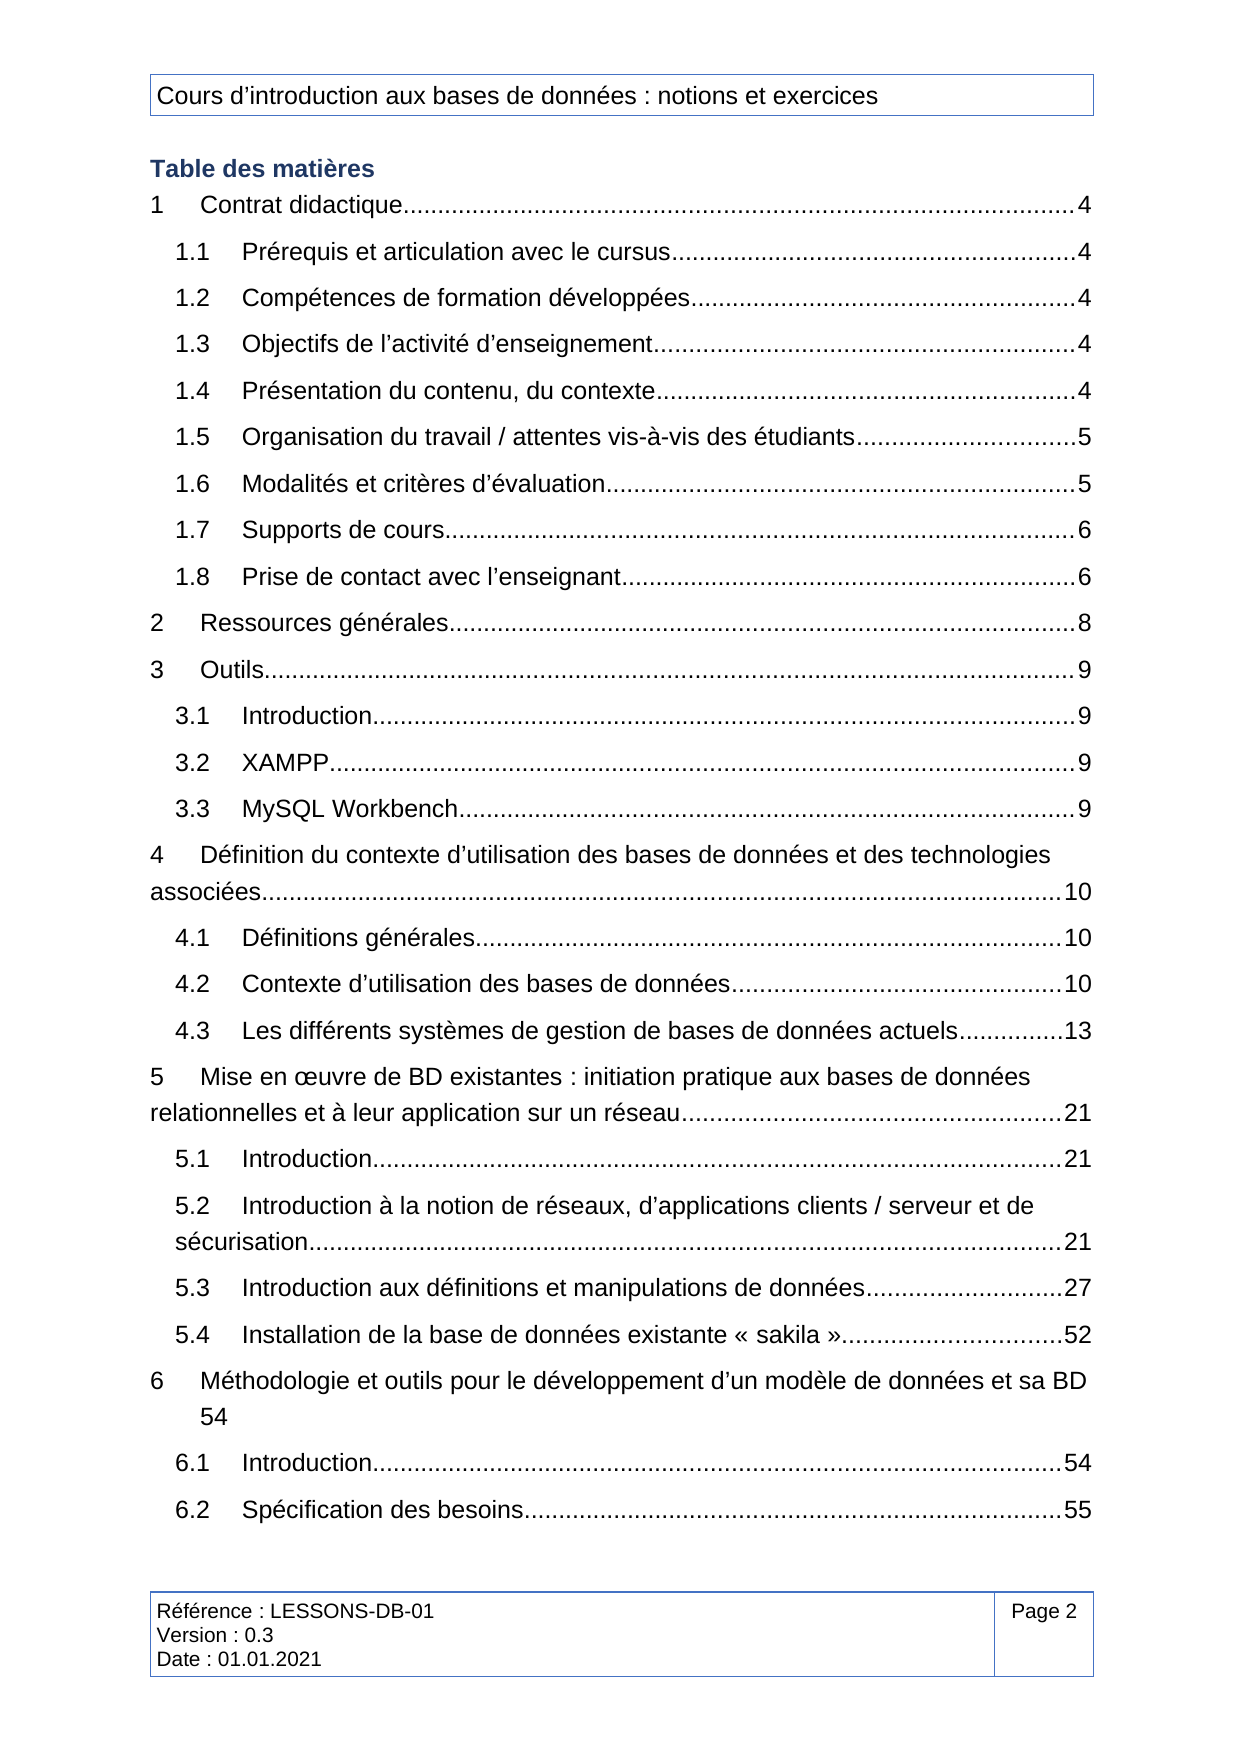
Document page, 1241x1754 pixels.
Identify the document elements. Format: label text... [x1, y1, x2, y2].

text 6.1 Introduction 54 [175, 1448, 1093, 1477]
text 1.5 Organisation du travail / attentes vis-à-vis des étudiants 5 [175, 422, 1093, 451]
text 1 Contrat didactique 4 [150, 190, 1093, 219]
text 4.1 Définitions générales 10 [175, 923, 1093, 952]
text 3 Outils 9 [150, 655, 1093, 683]
text 1.6 Modalités et critères d’évaluation 5 [175, 469, 1093, 498]
text 1.2 Compétences de formation développées 4 [175, 283, 1093, 312]
text 5.1 Introduction 21 [175, 1144, 1093, 1173]
text 6 Méthodologie et outils pour le développement d’un modèle de données et sa BD 54 [150, 1366, 1093, 1431]
text 3.1 Introduction 9 [175, 701, 1093, 730]
text 4.3 Les différents systèmes de gestion de bases de données actuels 13 [175, 1016, 1093, 1044]
text 1.1 Prérequis et articulation avec le cursus 4 [175, 237, 1093, 265]
text 3.3 MySQL Workbench 9 [175, 794, 1093, 823]
text 5 Mise en œuvre de BD existantes : initiation pratique aux bases de données relationnelles et à leur application sur un réseau 21 [150, 1062, 1093, 1127]
text 6.2 Spécification des besoins 55 [175, 1495, 1093, 1524]
text 1.8 Prise de contact avec l’enseignant 6 [175, 562, 1093, 591]
text 1.7 Supports de cours 6 [175, 515, 1093, 544]
text 5.4 Installation de la base de données existante « sakila » 52 [175, 1320, 1093, 1348]
text 4.2 Contexte d’utilisation des bases de données 10 [175, 969, 1093, 998]
subtitle Table des matières [150, 154, 1093, 183]
text 3.2 XAMPP 9 [175, 748, 1093, 776]
text 2 Ressources générales 8 [150, 608, 1093, 637]
text 4 Définition du contexte d’utilisation des bases de données et des technologies associées 10 [150, 841, 1093, 905]
text 5.3 Introduction aux définitions et manipulations de données 27 [175, 1273, 1093, 1302]
text 1.3 Objectifs de l’activité d’enseignement 4 [175, 329, 1093, 358]
text 5.2 Introduction à la notion de réseaux, d’applications clients / serveur et de sécurisation 21 [175, 1191, 1093, 1256]
text 1.4 Présentation du contenu, du contexte 4 [175, 376, 1093, 405]
